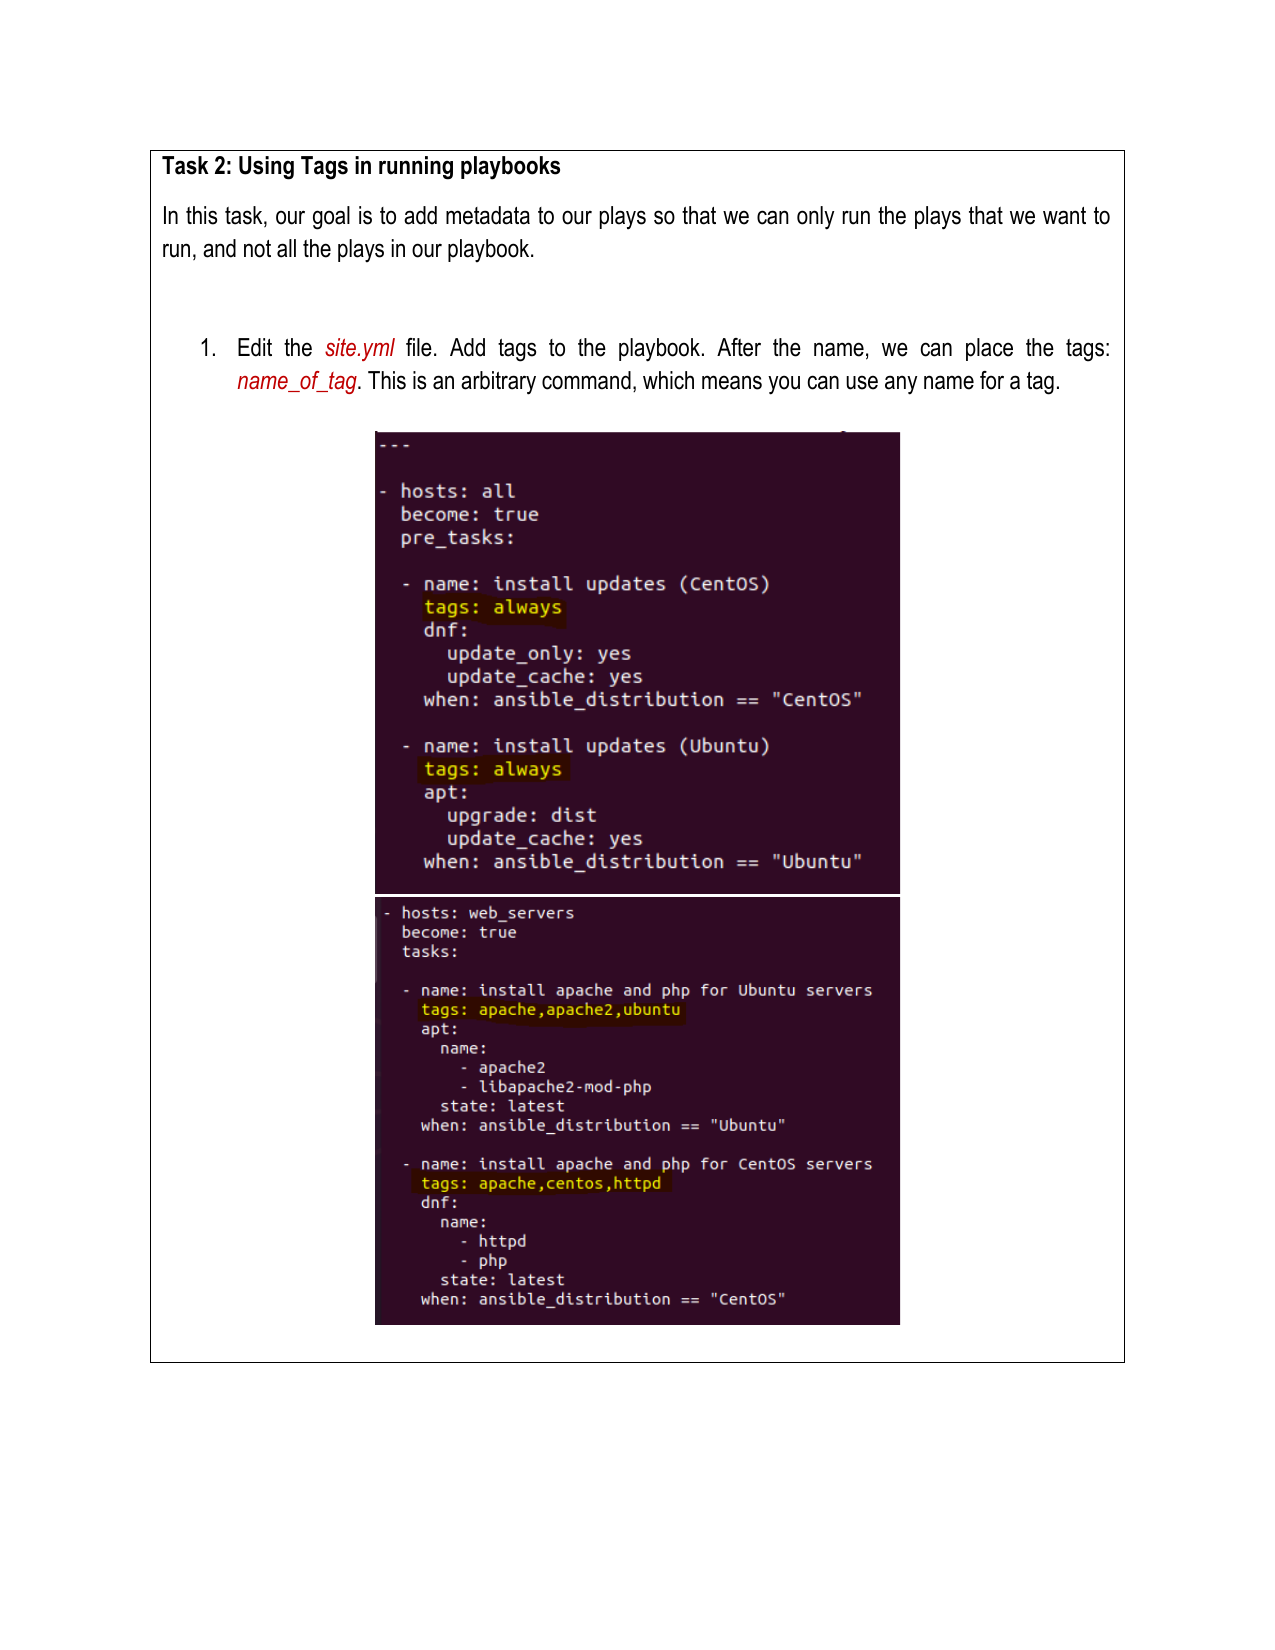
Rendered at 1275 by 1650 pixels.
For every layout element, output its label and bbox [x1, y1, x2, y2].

picture [375, 897, 901, 1325]
table_cell [151, 151, 1124, 1362]
picture [375, 431, 901, 894]
